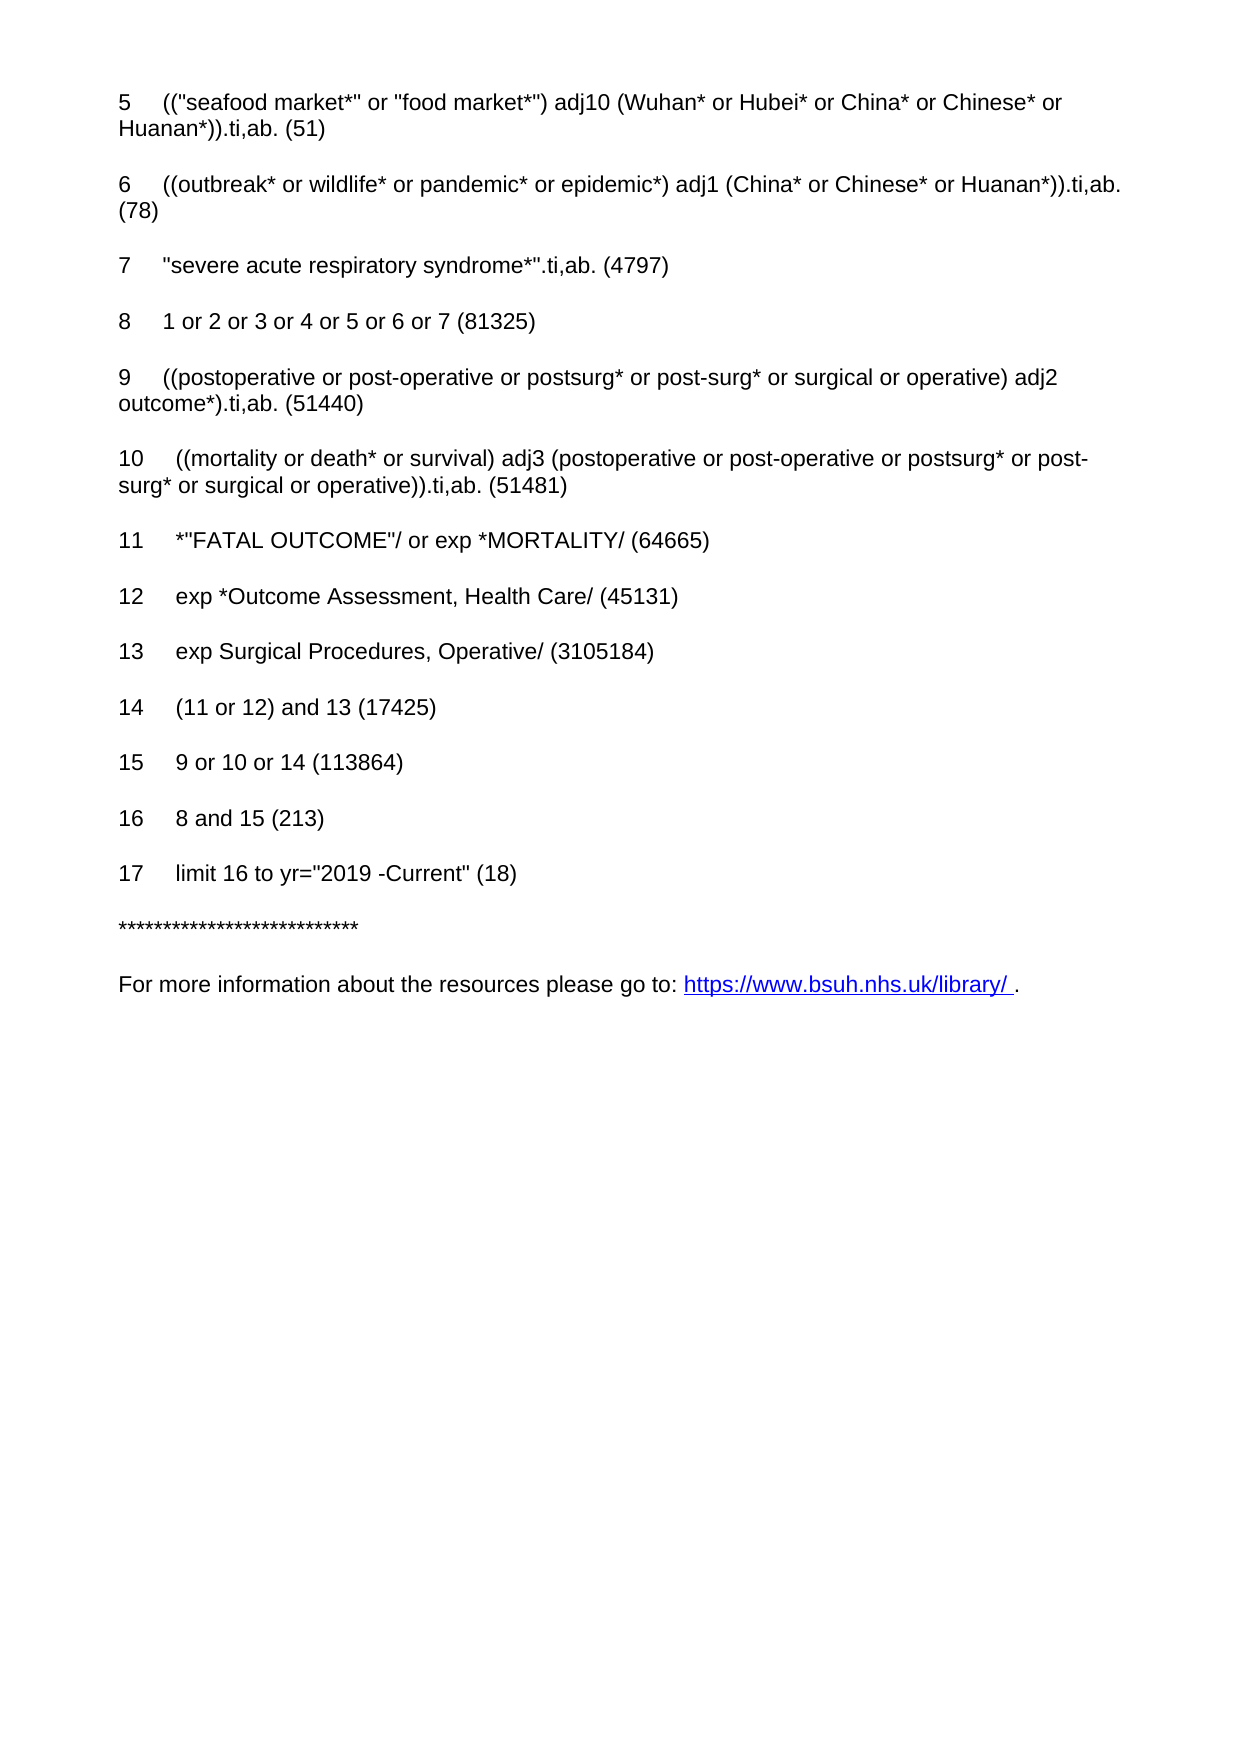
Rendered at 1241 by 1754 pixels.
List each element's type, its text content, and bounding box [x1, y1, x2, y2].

text 8 1 or 2 or 3 or 4 or 5 or 6 or 7 (81325) [118, 308, 1122, 334]
text 14 (11 or 12) and 13 (17425) [118, 694, 1122, 720]
text 11 *"FATAL OUTCOME"/ or exp *MORTALITY/ (64665) [118, 527, 1122, 553]
text 7 "severe acute respiratory syndrome*".ti,ab. (4797) [118, 252, 1122, 279]
text 10 ((mortality or death* or survival) adj3 (postoperative or post-operative or postsurg* or post-surg* or surgical or operative)).ti,ab. (51481) [118, 445, 1122, 498]
text 17 limit 16 to yr="2019 -Current" (18) [118, 860, 1122, 887]
text 16 8 and 15 (213) [118, 805, 1122, 831]
text 12 exp *Outcome Assessment, Health Care/ (45131) [118, 583, 1122, 609]
text 15 9 or 10 or 14 (113864) [118, 749, 1122, 776]
text 6 ((outbreak* or wildlife* or pandemic* or epidemic*) adj1 (China* or Chinese* or Huanan*)).ti,ab. (78) [118, 171, 1122, 223]
text For more information about the resources please go to: https://www.bsuh.nhs.uk/library/ . [118, 971, 1122, 998]
text 5 (("seafood market*" or "food market*") adj10 (Wuhan* or Hubei* or China* or Chinese* or Huanan*)).ti,ab. (51) [118, 89, 1122, 141]
text 13 exp Surgical Procedures, Operative/ (3105184) [118, 638, 1122, 664]
text *************************** [118, 916, 1122, 942]
text 9 ((postoperative or post-operative or postsurg* or post-surg* or surgical or operative) adj2 outcome*).ti,ab. (51440) [118, 363, 1122, 416]
